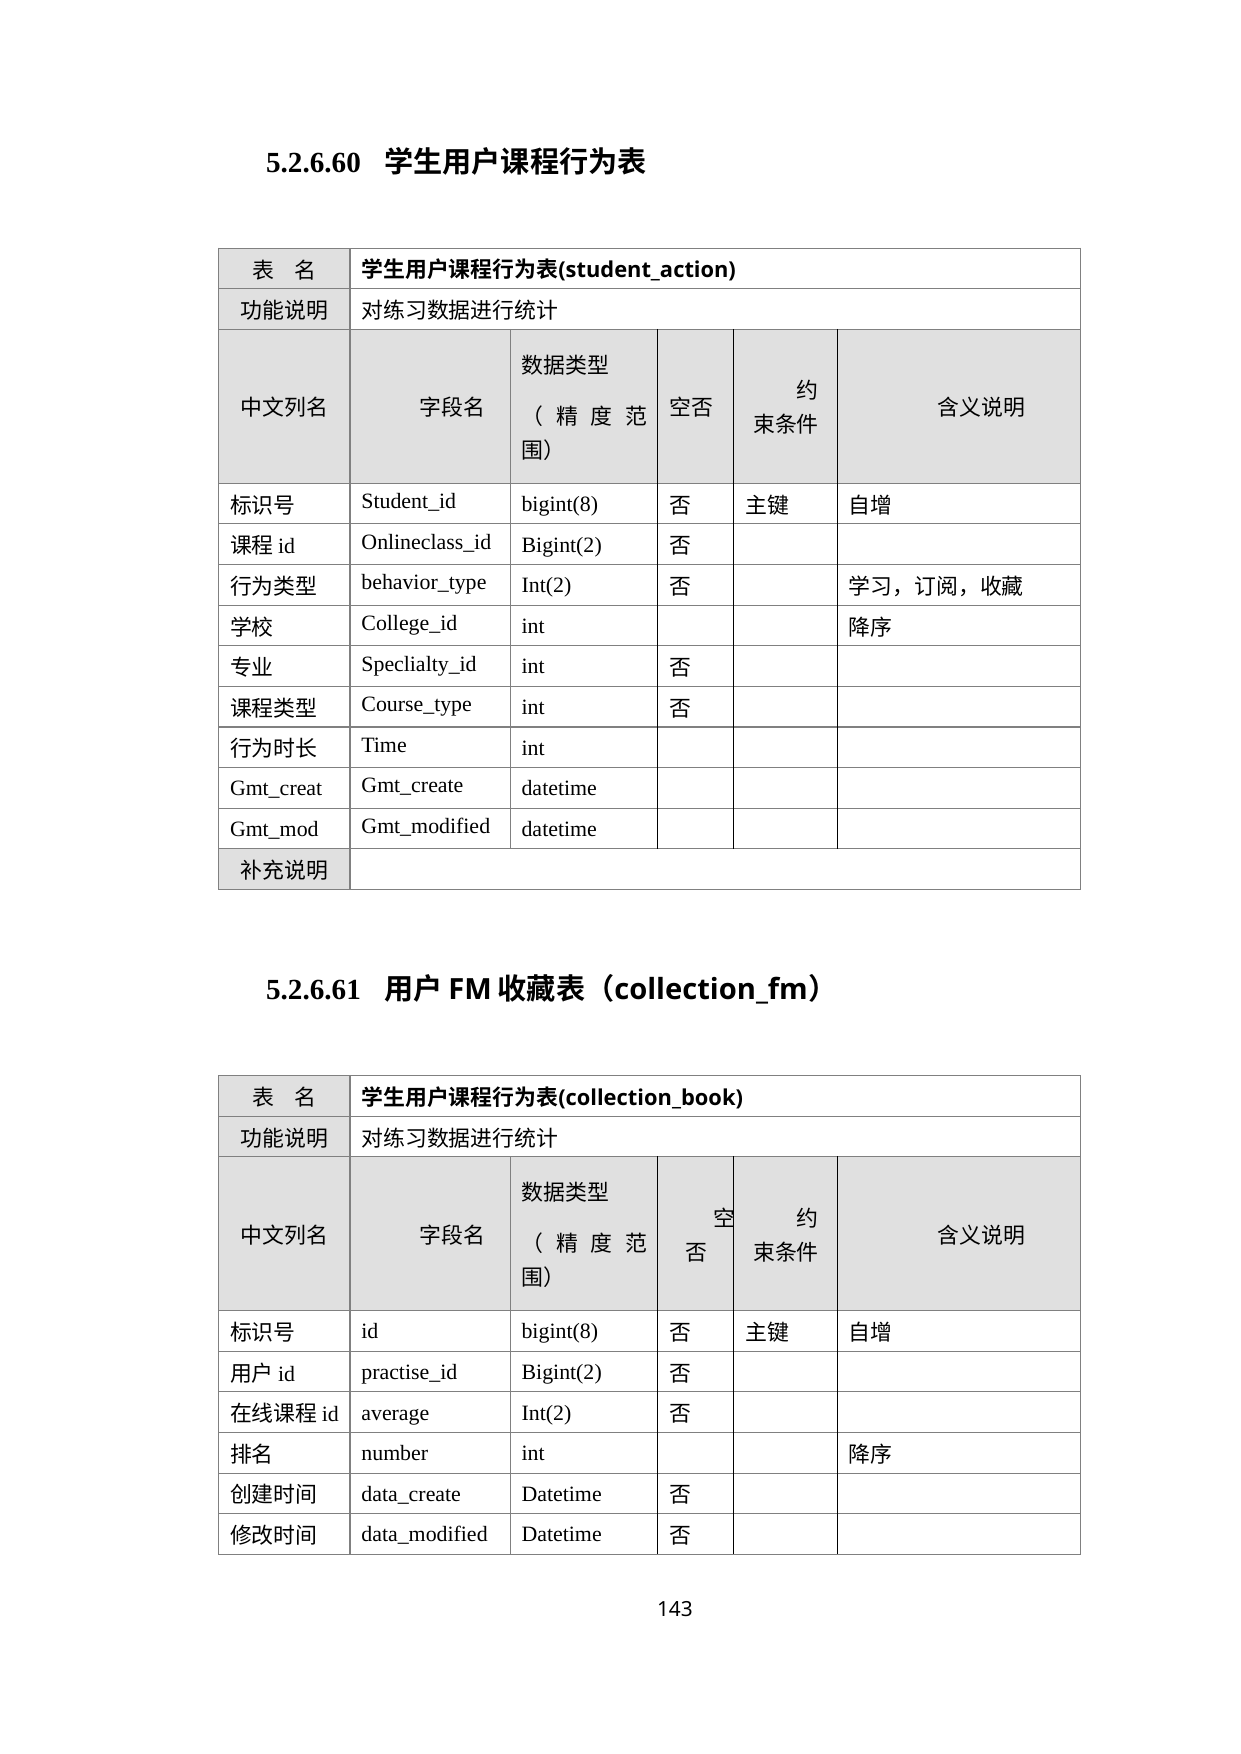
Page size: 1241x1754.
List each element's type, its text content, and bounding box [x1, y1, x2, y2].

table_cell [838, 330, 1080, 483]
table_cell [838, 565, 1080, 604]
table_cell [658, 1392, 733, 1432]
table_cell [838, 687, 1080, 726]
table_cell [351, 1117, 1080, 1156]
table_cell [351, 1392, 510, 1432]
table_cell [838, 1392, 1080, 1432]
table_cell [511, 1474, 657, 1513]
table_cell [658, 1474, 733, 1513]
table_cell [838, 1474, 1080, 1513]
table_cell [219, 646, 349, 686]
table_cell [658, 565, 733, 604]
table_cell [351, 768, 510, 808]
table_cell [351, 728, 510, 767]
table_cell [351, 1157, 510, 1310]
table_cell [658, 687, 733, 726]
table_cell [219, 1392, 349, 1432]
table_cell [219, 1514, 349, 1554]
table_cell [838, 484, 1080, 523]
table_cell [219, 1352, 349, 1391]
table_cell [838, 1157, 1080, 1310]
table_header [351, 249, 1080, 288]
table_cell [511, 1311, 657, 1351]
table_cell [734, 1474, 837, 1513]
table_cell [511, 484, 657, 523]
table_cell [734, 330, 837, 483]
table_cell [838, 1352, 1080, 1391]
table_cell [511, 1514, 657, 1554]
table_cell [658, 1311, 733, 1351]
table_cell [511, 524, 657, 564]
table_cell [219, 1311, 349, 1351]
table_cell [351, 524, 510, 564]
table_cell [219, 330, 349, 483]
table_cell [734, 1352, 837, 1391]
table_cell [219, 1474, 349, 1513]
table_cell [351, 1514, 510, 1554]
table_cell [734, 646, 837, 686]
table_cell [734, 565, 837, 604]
subtitle 用户FM收藏表（collection_fm） [266, 953, 1122, 1021]
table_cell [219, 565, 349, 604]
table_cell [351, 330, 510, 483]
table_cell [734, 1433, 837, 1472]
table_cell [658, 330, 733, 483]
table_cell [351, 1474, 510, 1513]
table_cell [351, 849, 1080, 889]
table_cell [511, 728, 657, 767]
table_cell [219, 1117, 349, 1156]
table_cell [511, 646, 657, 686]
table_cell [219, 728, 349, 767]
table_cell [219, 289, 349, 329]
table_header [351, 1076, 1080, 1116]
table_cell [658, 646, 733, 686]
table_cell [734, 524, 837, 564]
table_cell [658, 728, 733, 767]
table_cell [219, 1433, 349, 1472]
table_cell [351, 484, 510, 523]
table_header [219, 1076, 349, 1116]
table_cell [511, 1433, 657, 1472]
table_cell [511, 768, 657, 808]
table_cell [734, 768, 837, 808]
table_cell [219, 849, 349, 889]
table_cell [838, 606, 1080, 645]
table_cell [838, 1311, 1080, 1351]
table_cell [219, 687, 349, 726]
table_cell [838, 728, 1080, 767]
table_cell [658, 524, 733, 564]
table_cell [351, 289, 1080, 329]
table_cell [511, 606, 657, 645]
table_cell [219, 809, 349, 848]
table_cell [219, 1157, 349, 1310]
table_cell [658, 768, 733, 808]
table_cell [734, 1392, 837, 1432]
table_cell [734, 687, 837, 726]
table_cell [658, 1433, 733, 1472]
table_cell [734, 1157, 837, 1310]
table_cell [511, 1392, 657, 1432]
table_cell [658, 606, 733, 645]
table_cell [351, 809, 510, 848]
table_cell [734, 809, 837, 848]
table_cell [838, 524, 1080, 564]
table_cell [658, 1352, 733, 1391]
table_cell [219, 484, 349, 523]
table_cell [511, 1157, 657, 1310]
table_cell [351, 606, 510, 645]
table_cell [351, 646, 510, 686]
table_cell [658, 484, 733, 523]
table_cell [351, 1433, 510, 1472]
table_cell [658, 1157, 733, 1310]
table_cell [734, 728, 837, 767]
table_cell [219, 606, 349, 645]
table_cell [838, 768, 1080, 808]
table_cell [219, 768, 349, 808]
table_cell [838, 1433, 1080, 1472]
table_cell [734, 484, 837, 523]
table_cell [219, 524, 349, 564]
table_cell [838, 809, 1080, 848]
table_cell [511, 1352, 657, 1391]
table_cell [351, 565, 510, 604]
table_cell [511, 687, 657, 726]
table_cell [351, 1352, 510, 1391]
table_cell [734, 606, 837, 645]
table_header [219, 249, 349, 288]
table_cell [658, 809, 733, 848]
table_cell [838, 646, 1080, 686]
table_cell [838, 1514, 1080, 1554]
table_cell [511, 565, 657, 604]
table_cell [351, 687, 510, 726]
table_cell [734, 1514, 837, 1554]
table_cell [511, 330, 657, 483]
subtitle 学生用户课程行为表 [266, 126, 1122, 194]
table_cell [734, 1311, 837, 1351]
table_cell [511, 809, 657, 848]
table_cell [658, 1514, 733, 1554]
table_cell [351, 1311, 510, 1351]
